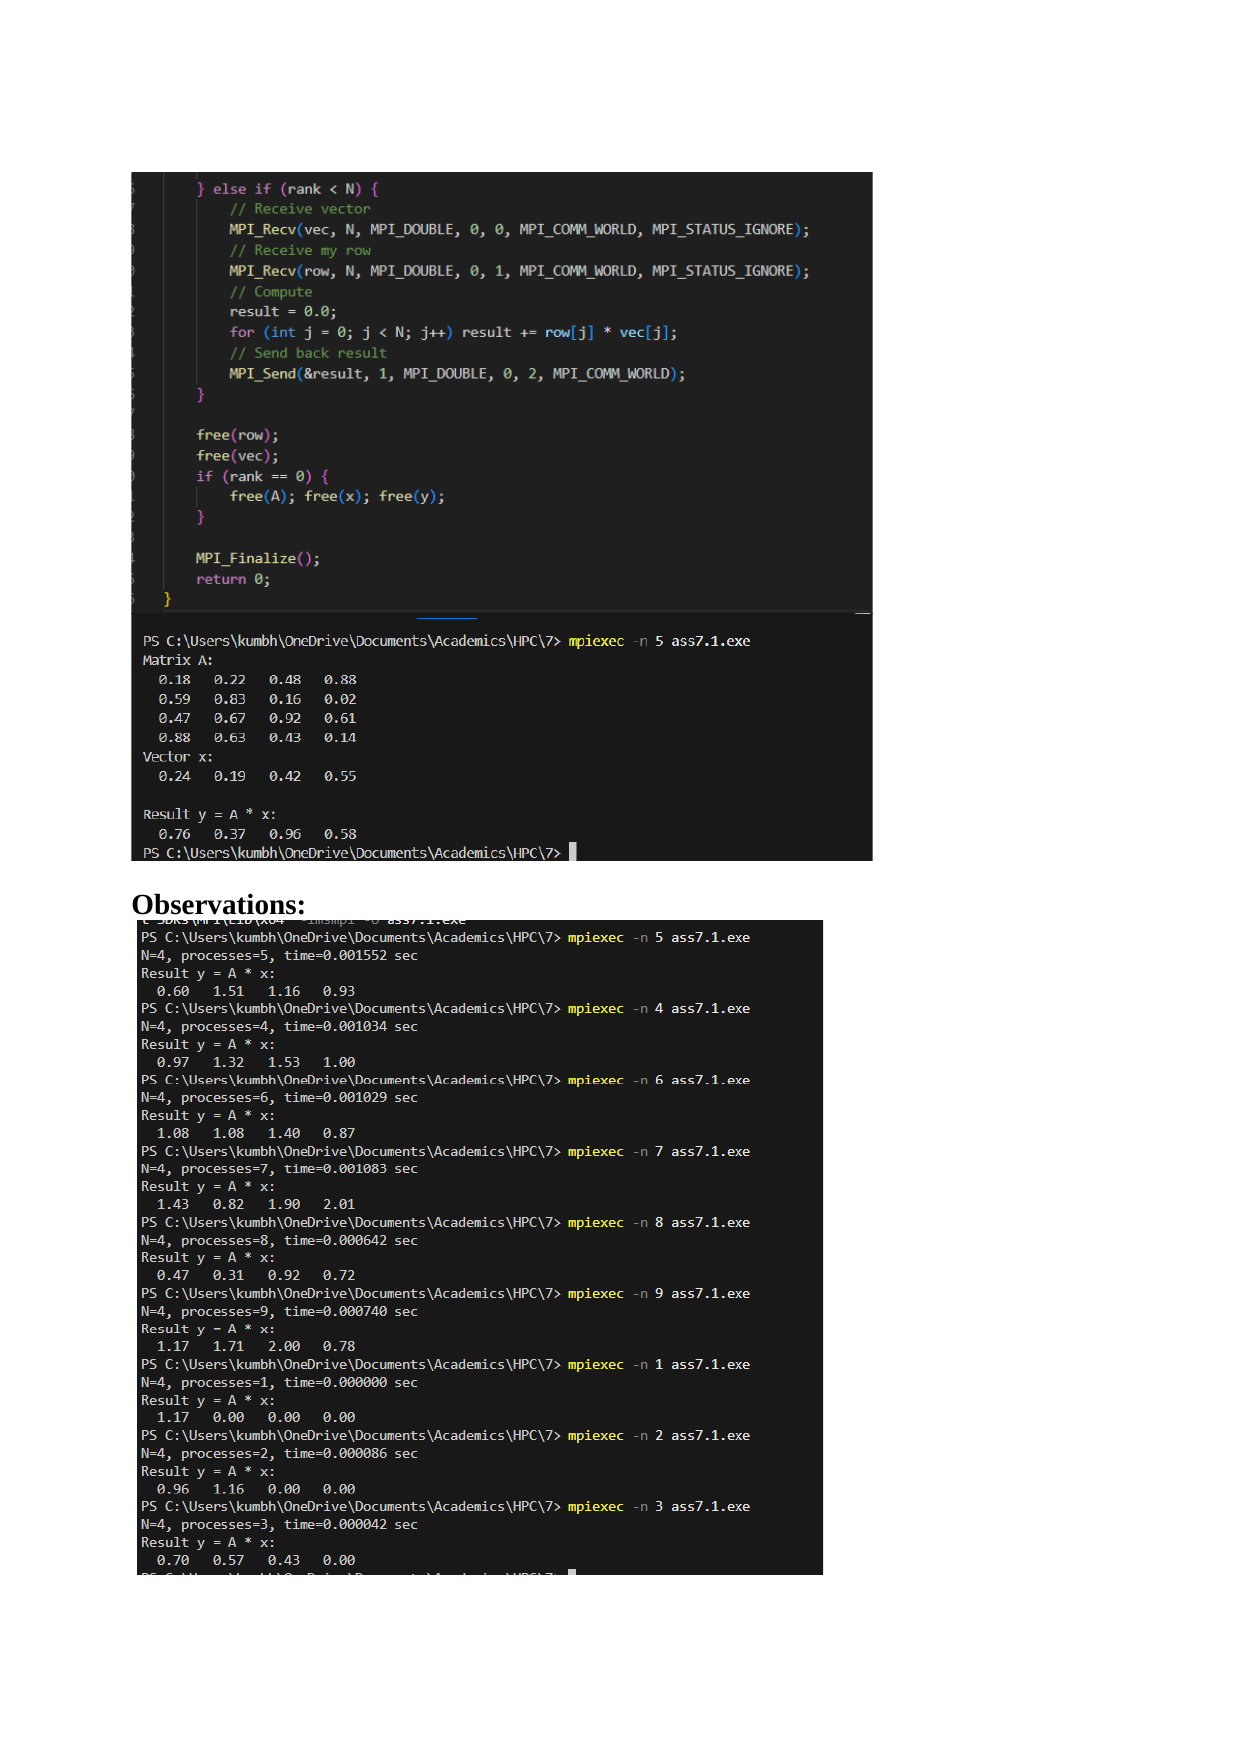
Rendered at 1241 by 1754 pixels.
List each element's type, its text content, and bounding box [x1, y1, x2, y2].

picture [131, 172, 873, 861]
text Observations: [131, 887, 1101, 921]
picture [137, 920, 824, 1575]
